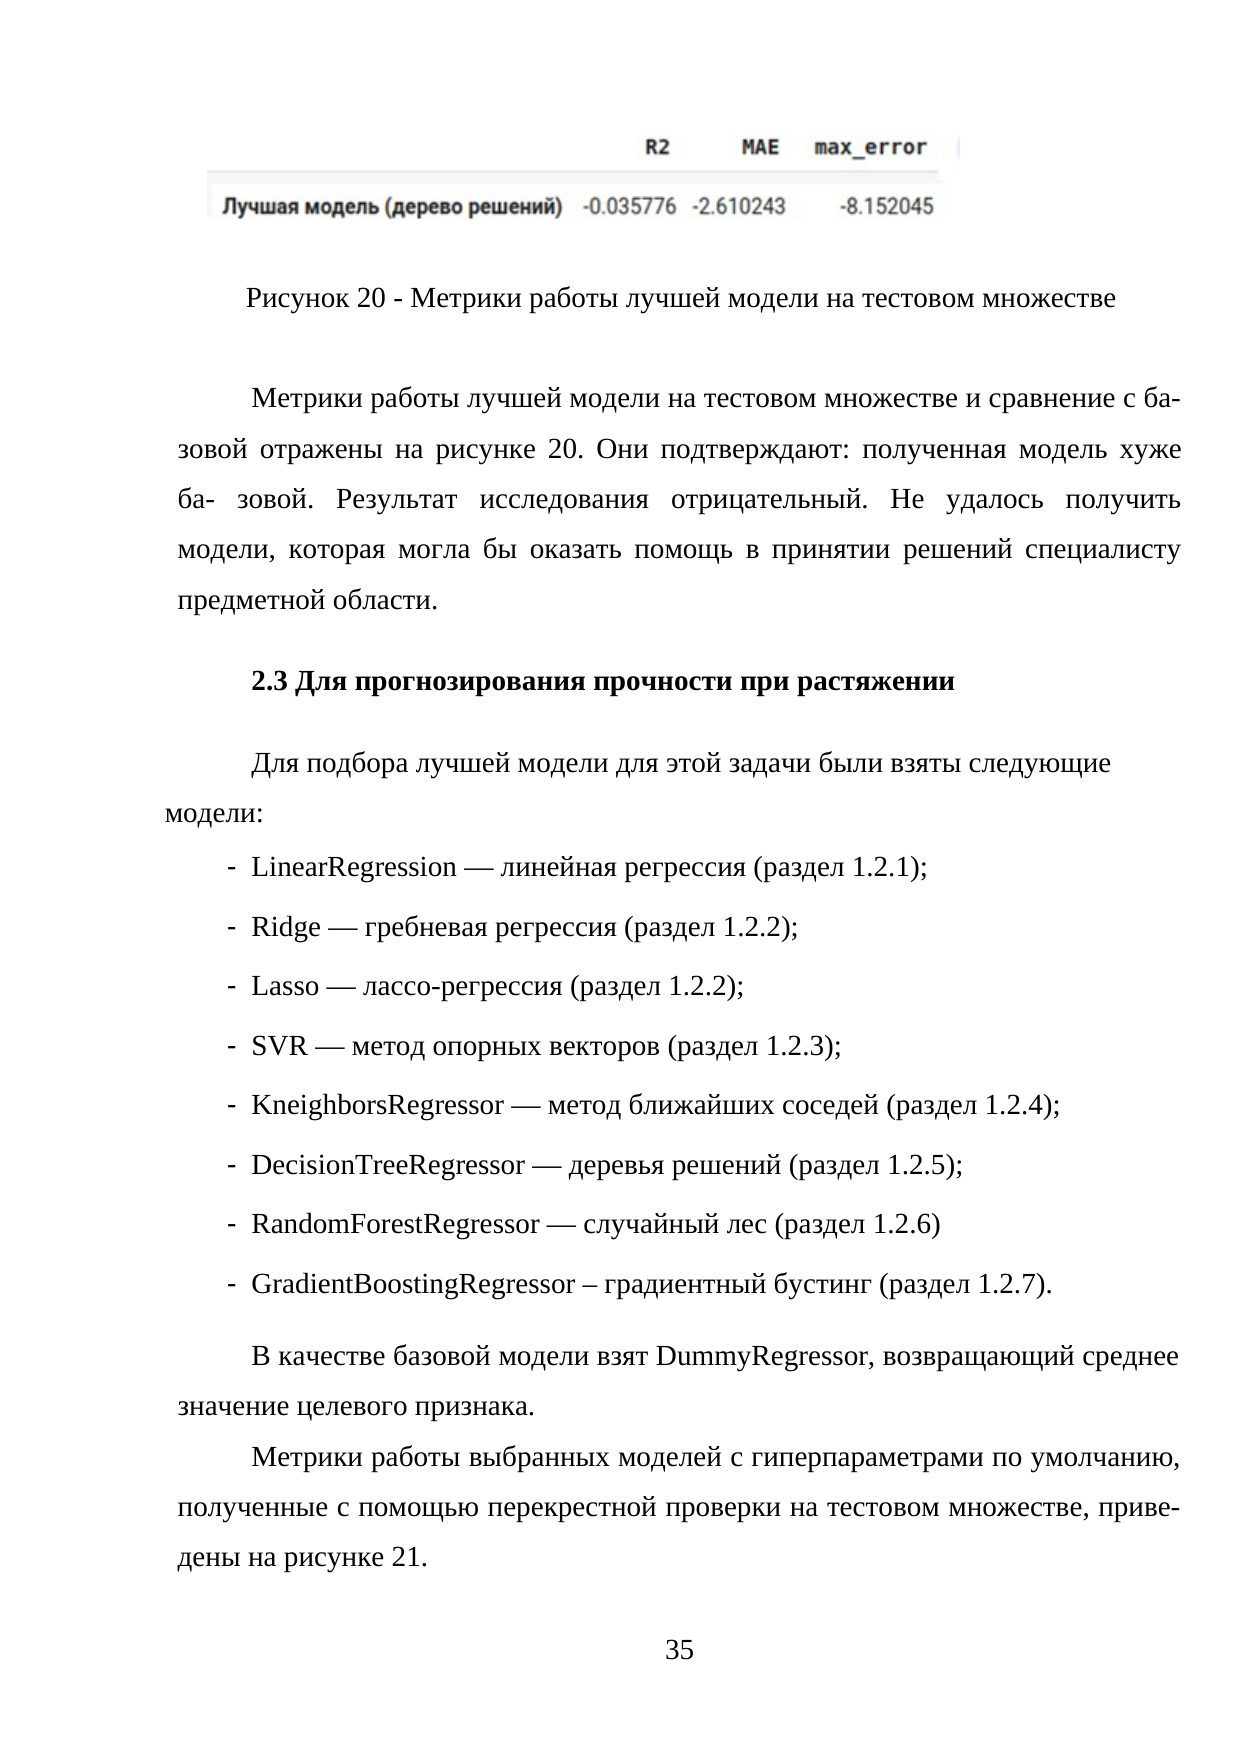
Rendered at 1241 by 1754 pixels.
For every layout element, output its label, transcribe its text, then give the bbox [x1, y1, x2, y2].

text В качестве базовой модели взят DummyRegressor, возвращающий среднее значение целевого признака. [177, 1338, 1180, 1422]
list Lasso — лассо-регрессия (раздел 1.2.2); [227, 964, 1194, 1004]
text Рисунок 20 - Метрики работы лучшей модели на тестовом множестве [246, 280, 1194, 313]
list DecisionTreeRegressor — деревья решений (раздел 1.2.5); [227, 1143, 1194, 1183]
text Метрики работы лучшей модели на тестовом множестве и сравнение с ба- зовой отражены на рисунке 20. Они подтверждают: полученная модель хуже ба- зовой. Результат исследования отрицательный. Не удалось получить модели, которая могла бы оказать помощь в принятии решений специалисту предметной области. [177, 381, 1182, 615]
text Метрики работы выбранных моделей с гиперпараметрами по умолчанию, полученные с помощью перекрестной проверки на тестовом множестве, приве- дены на рисунке 21. [177, 1439, 1182, 1573]
list Для прогнозирования прочности при растяжении [251, 663, 1194, 697]
list LinearRegression — линейная регрессия (раздел 1.2.1); [227, 846, 1194, 885]
list KneighborsRegressor — метод ближайших соседей (раздел 1.2.4); [227, 1083, 1194, 1123]
list GradientBoostingRegressor – градиентный бустинг (раздел 1.2.7). [227, 1262, 1194, 1302]
list Ridge — гребневая регрессия (раздел 1.2.2); [227, 905, 1194, 945]
picture [207, 135, 960, 244]
text Для подбора лучшей модели для этой задачи были взяты следующие модели: [164, 745, 1194, 829]
list SVR — метод опорных векторов (раздел 1.2.3); [227, 1024, 1194, 1064]
list RandomForestRegressor — случайный лес (раздел 1.2.6) [227, 1202, 1194, 1242]
